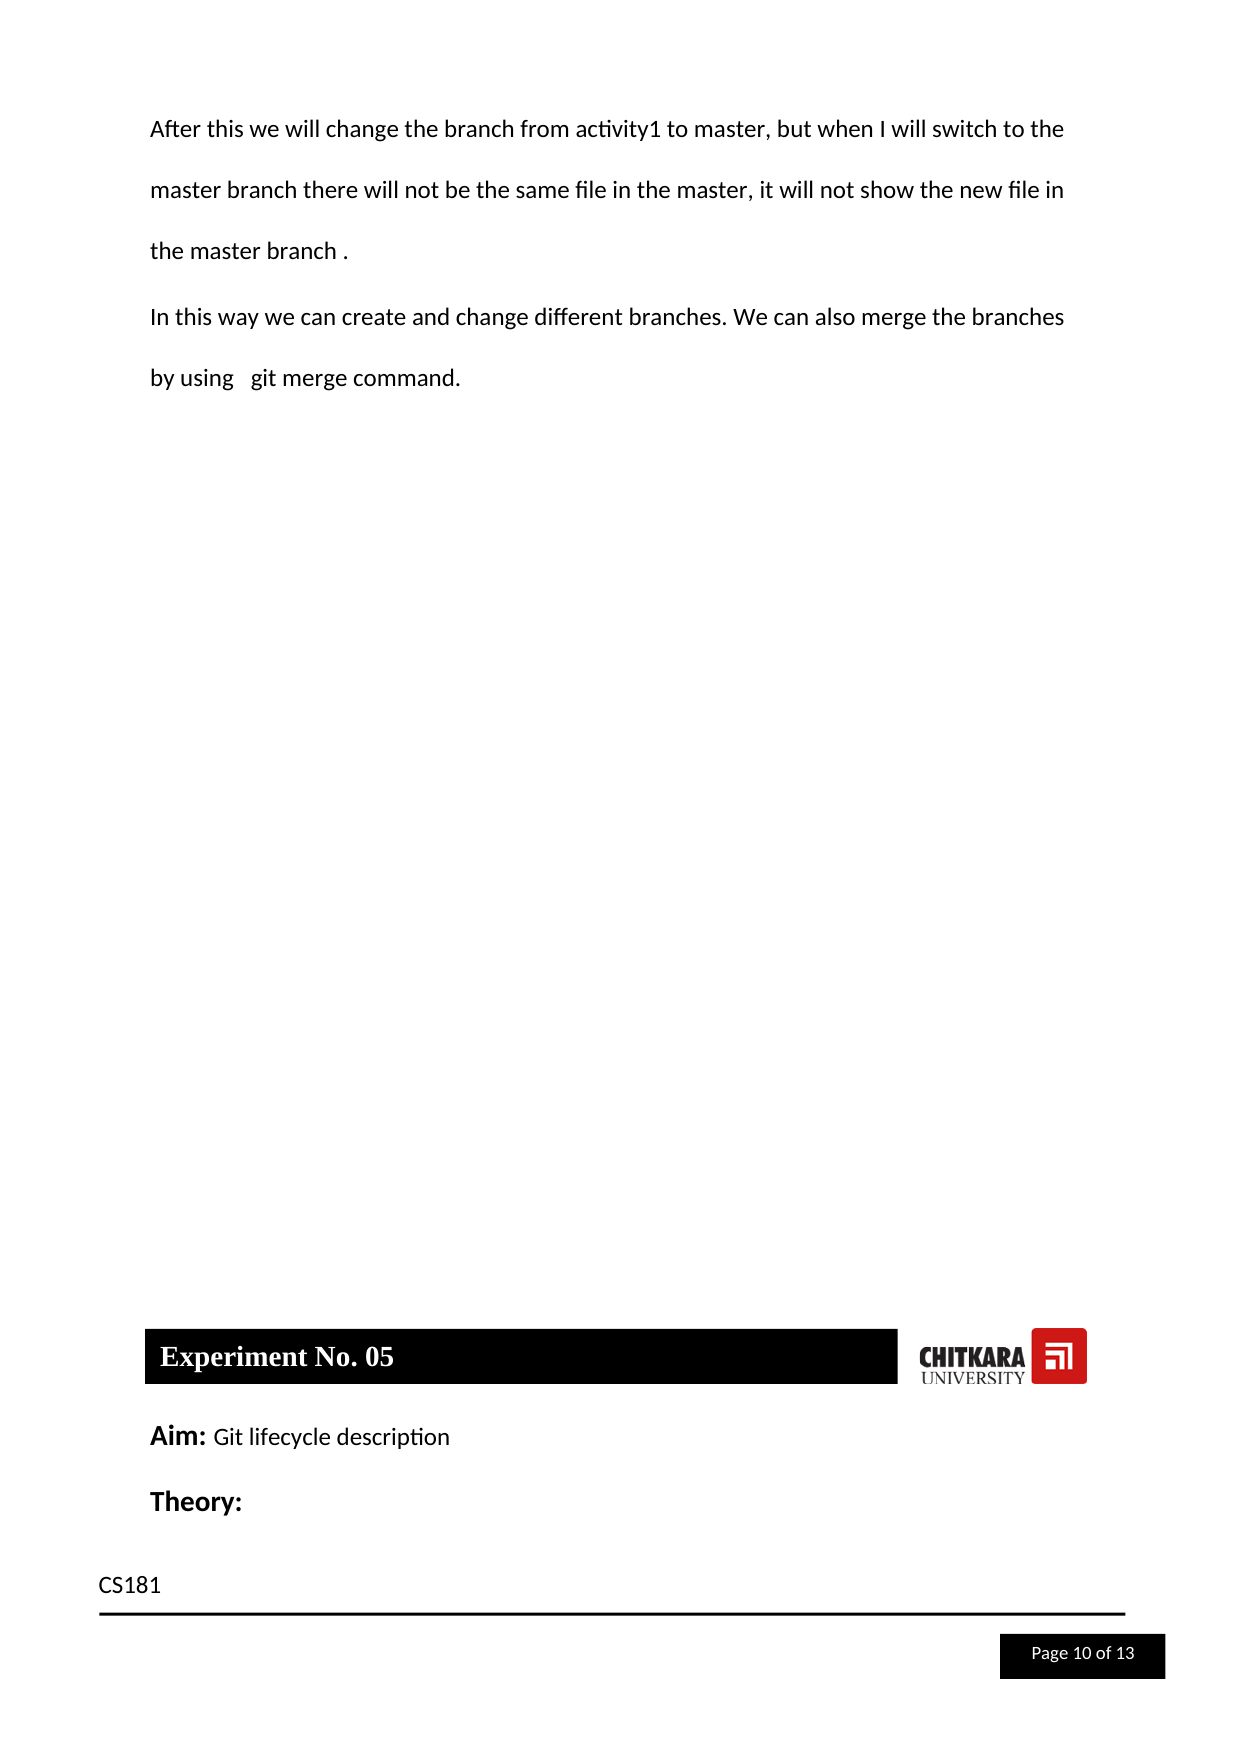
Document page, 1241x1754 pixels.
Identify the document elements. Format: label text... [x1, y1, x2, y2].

text After this we will change the branch from activity1 to master, but when I will switch to the [150, 113, 1090, 143]
text master branch there will not be the same file in the master, it will not show the new file in [150, 174, 1090, 204]
text by using git merge command. [150, 362, 1090, 393]
text Aim: Git lifecycle description [150, 1417, 1090, 1452]
picture [919, 1328, 1090, 1387]
text In this way we can create and change different branches. We can also merge the branches [150, 301, 1090, 332]
text the master branch . [150, 235, 1090, 266]
text Theory: [150, 1483, 1090, 1518]
